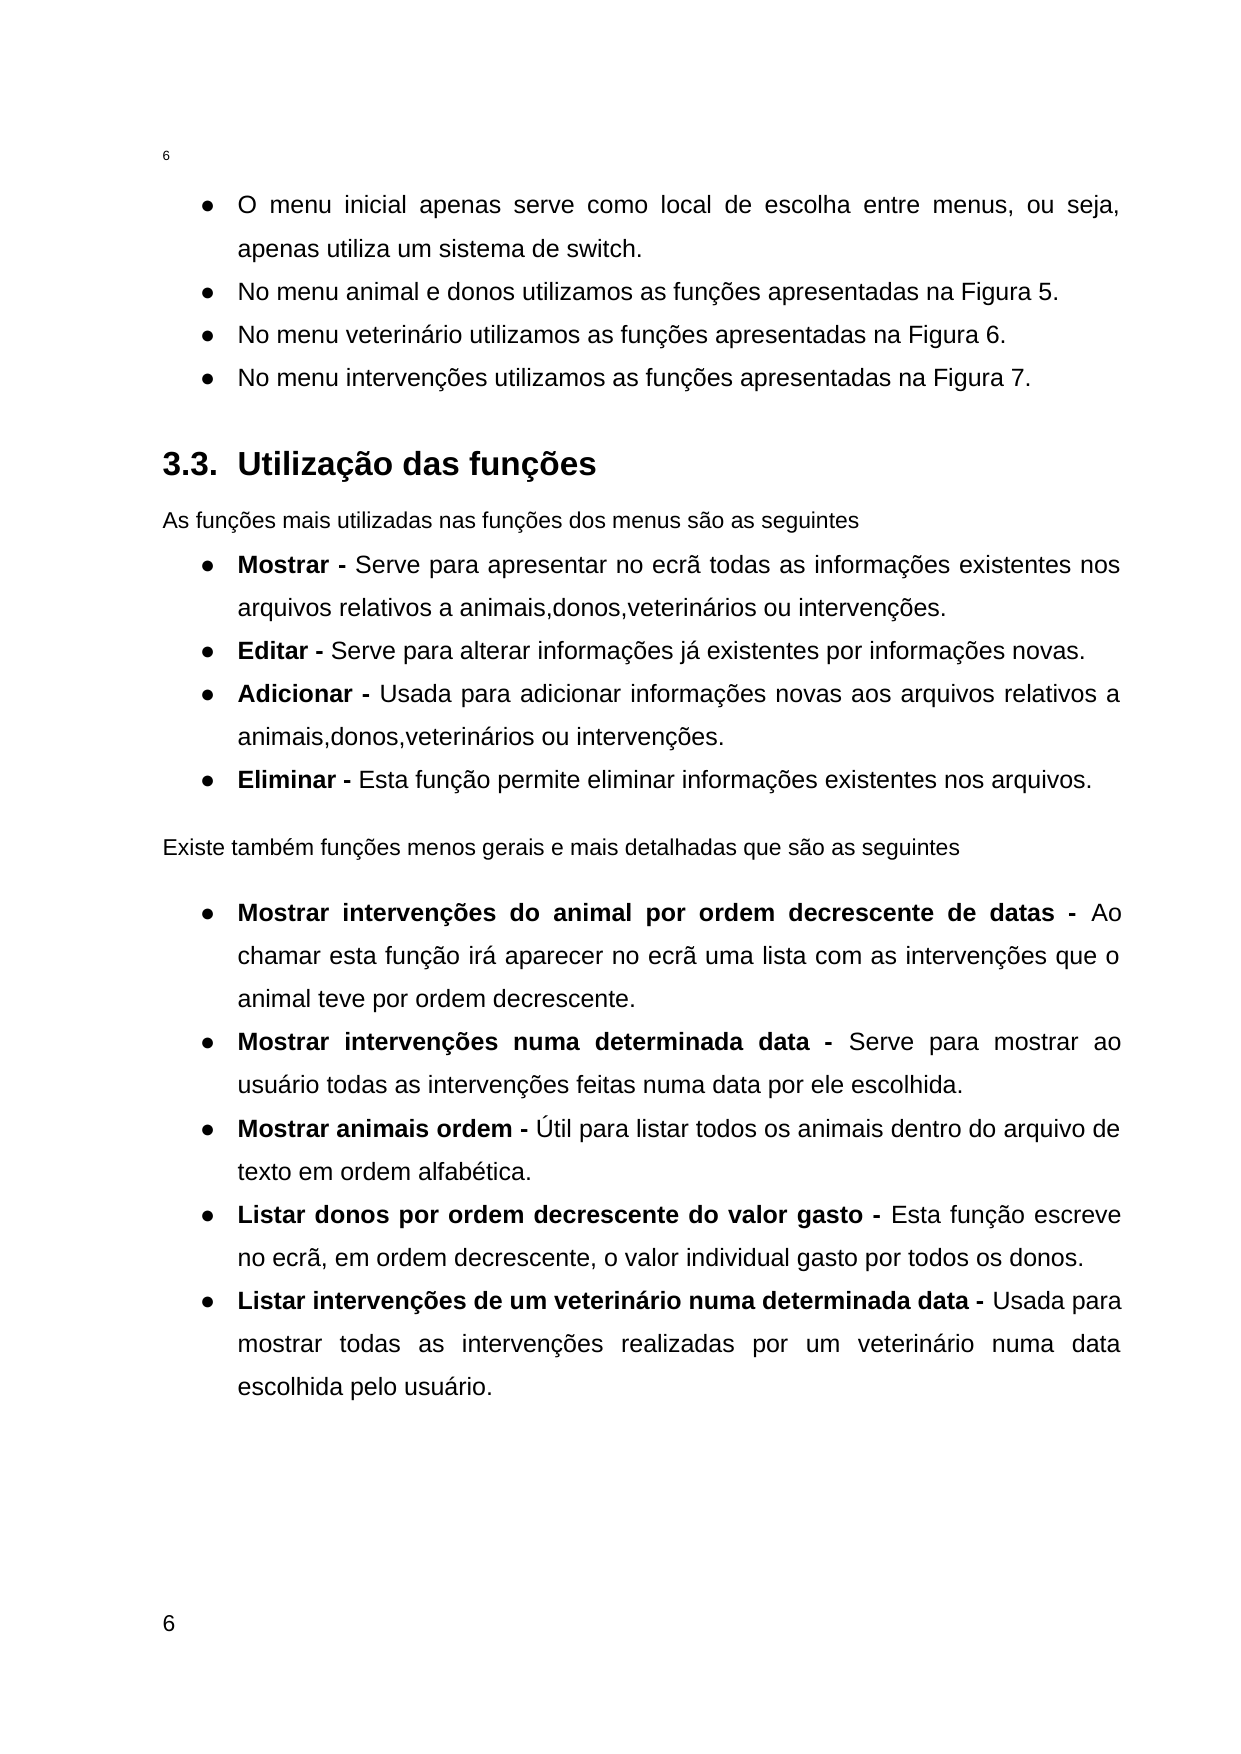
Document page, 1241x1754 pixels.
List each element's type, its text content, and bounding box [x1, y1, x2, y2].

list No menu animal e donos utilizamos as funções apresentadas na Figura 5. [200, 277, 1122, 305]
list Mostrar - Serve para apresentar no ecrã todas as informações existentes nos arquivos relativos a animais,donos,veterinários ou intervenções. [200, 550, 1122, 622]
list Editar - Serve para alterar informações já existentes por informações novas. [200, 636, 1122, 665]
list Mostrar animais ordem - Útil para listar todos os animais dentro do arquivo de texto em ordem alfabética. [200, 1113, 1122, 1185]
list Mostrar intervenções numa determinada data - Serve para mostrar ao usuário todas as intervenções feitas numa data por ele escolhida. [200, 1027, 1122, 1099]
subtitle Utilização das funções [162, 443, 1122, 482]
list Eliminar - Esta função permite eliminar informações existentes nos arquivos. [200, 765, 1122, 794]
list Mostrar intervenções do animal por ordem decrescente de datas - Ao chamar esta função irá aparecer no ecrã uma lista com as intervenções que o animal teve por ordem decrescente. [200, 898, 1122, 1013]
text Existe também funções menos gerais e mais detalhadas que são as seguintes [162, 833, 1122, 860]
list Listar donos por ordem decrescente do valor gasto - Esta função escreve no ecrã, em ordem decrescente, o valor individual gasto por todos os donos. [200, 1200, 1122, 1272]
list Adicionar - Usada para adicionar informações novas aos arquivos relativos a animais,donos,veterinários ou intervenções. [200, 679, 1122, 751]
list No menu veterinário utilizamos as funções apresentadas na Figura 6. [200, 320, 1122, 348]
text As funções mais utilizadas nas funções dos menus são as seguintes [162, 507, 1122, 533]
list No menu intervenções utilizamos as funções apresentadas na Figura 7. [200, 363, 1122, 392]
list O menu inicial apenas serve como local de escolha entre menus, ou seja, apenas utiliza um sistema de switch. [200, 190, 1122, 262]
list Listar intervenções de um veterinário numa determinada data - Usada para mostrar todas as intervenções realizadas por um veterinário numa data escolhida pelo usuário. [200, 1286, 1122, 1401]
